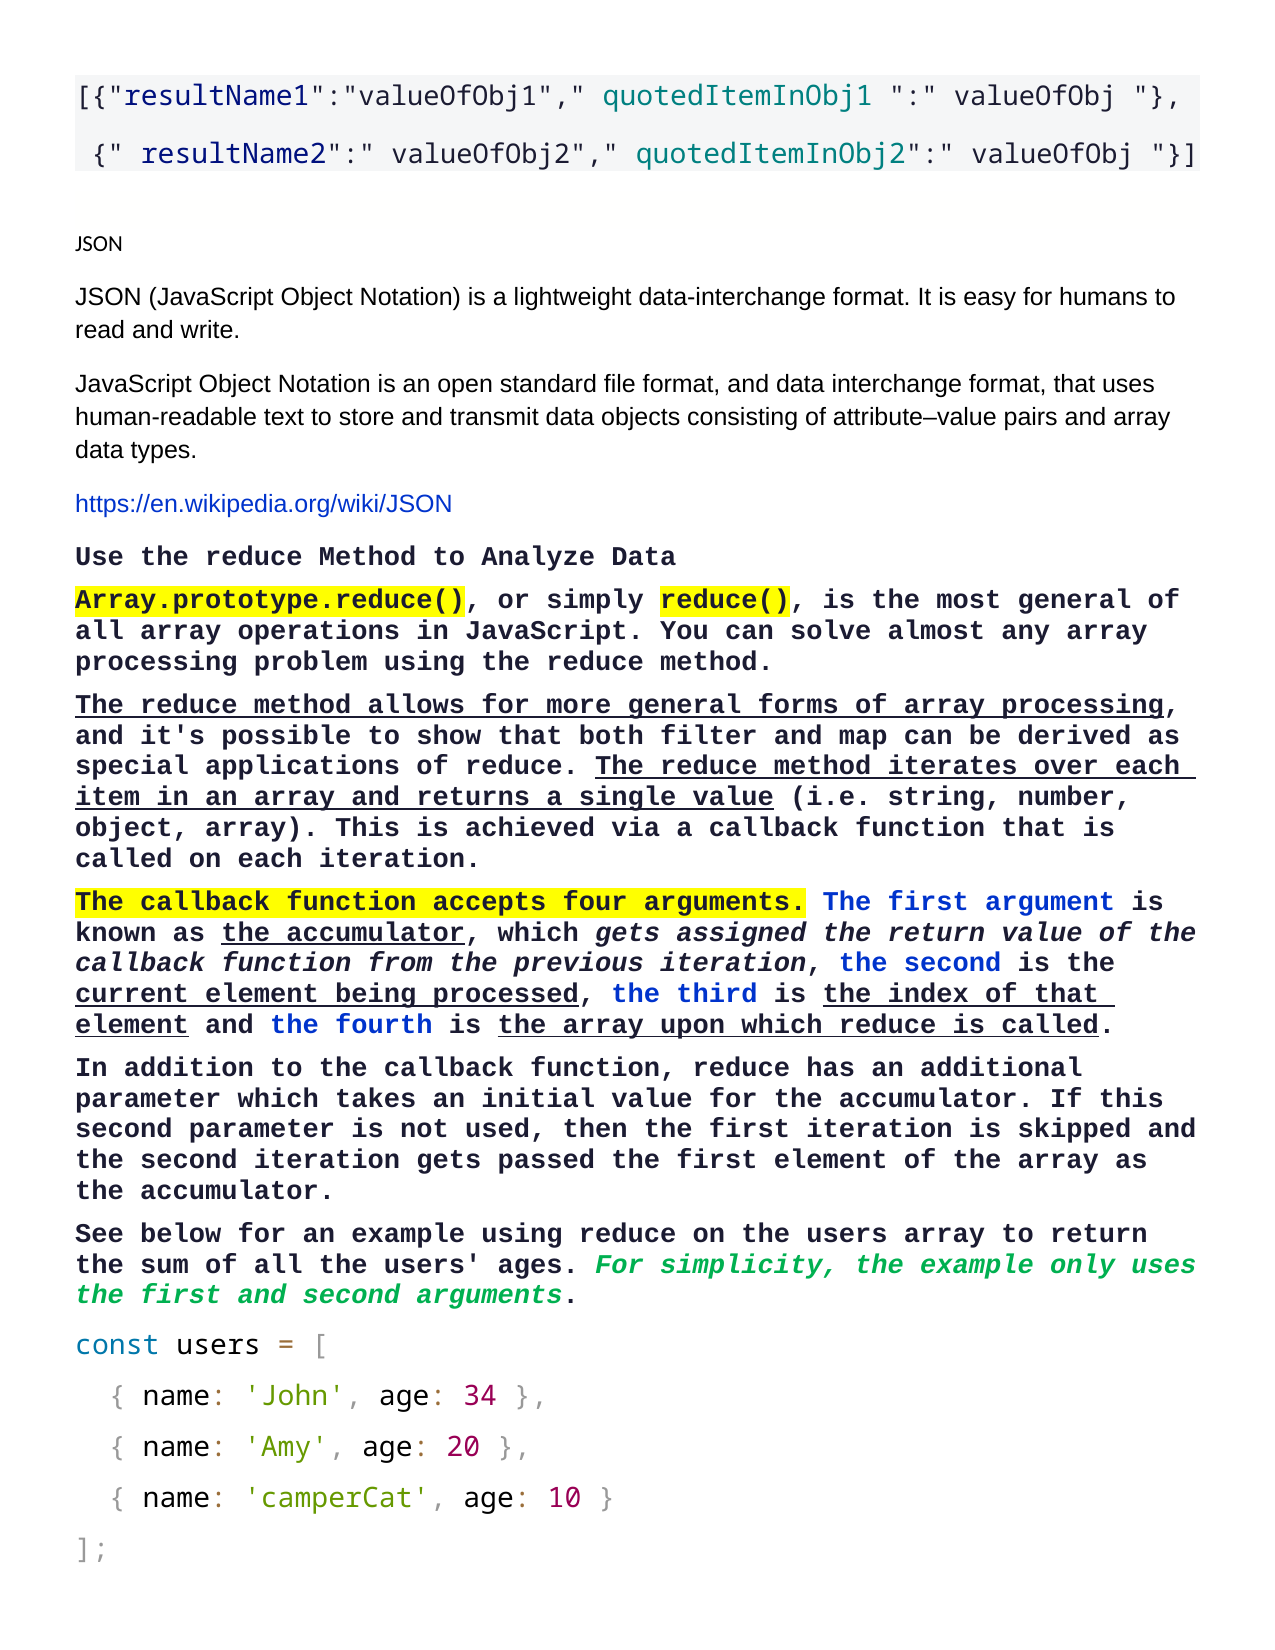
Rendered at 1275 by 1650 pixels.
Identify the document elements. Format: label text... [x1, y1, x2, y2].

text Array.prototype.reduce(), or simply reduce(), is the most general of all array operations in JavaScript. You can solve almost any array processing problem using the reduce method. [75, 586, 1200, 678]
text [{"resultName1":"valueOfObj1"," quotedItemInObj1 ":" valueOfObj "}, [75, 75, 1200, 113]
text { name: 'camperCat', age: 10 } [75, 1477, 1200, 1515]
text In addition to the callback function, reduce has an additional parameter which takes an initial value for the accumulator. If this second parameter is not used, then the first iteration is skipped and the second iteration gets passed the first element of the array as the accumulator. [75, 1054, 1200, 1207]
text const users = [ [75, 1324, 1200, 1363]
text JavaScript Object Notation is an open standard file format, and data interchange format, that uses human-readable text to store and transmit data objects consisting of attribute–value pairs and array data types. [75, 369, 1200, 464]
text { name: 'Amy', age: 20 }, [75, 1426, 1200, 1464]
text ]; [75, 1528, 1200, 1566]
text The callback function accepts four arguments. The first argument is known as the accumulator, which gets assigned the return value of the callback function from the previous iteration, the second is the current element being processed, the third is the index of that element and the fourth is the array upon which reduce is called. [75, 888, 1200, 1041]
text JSON (JavaScript Object Notation) is a lightweight data-interchange format. It is easy for humans to read and write. [75, 282, 1200, 344]
text https://en.wikipedia.org/wiki/JSON [75, 489, 1200, 518]
text See below for an example using reduce on the users array to return the sum of all the users' ages. For simplicity, the example only uses the first and second arguments. [75, 1220, 1200, 1312]
text JSON [75, 229, 1200, 257]
text {" resultName2":" valueOfObj2"," quotedItemInObj2":" valueOfObj "}] [75, 133, 1200, 171]
text { name: 'John', age: 34 }, [75, 1375, 1200, 1414]
text The reduce method allows for more general forms of array processing, and it's possible to show that both filter and map can be derived as special applications of reduce. The reduce method iterates over each item in an array and returns a single value (i.e. string, number, object, array). This is achieved via a callback function that is called on each iteration. [75, 691, 1200, 875]
text Use the reduce Method to Analyze Data [75, 543, 1200, 573]
